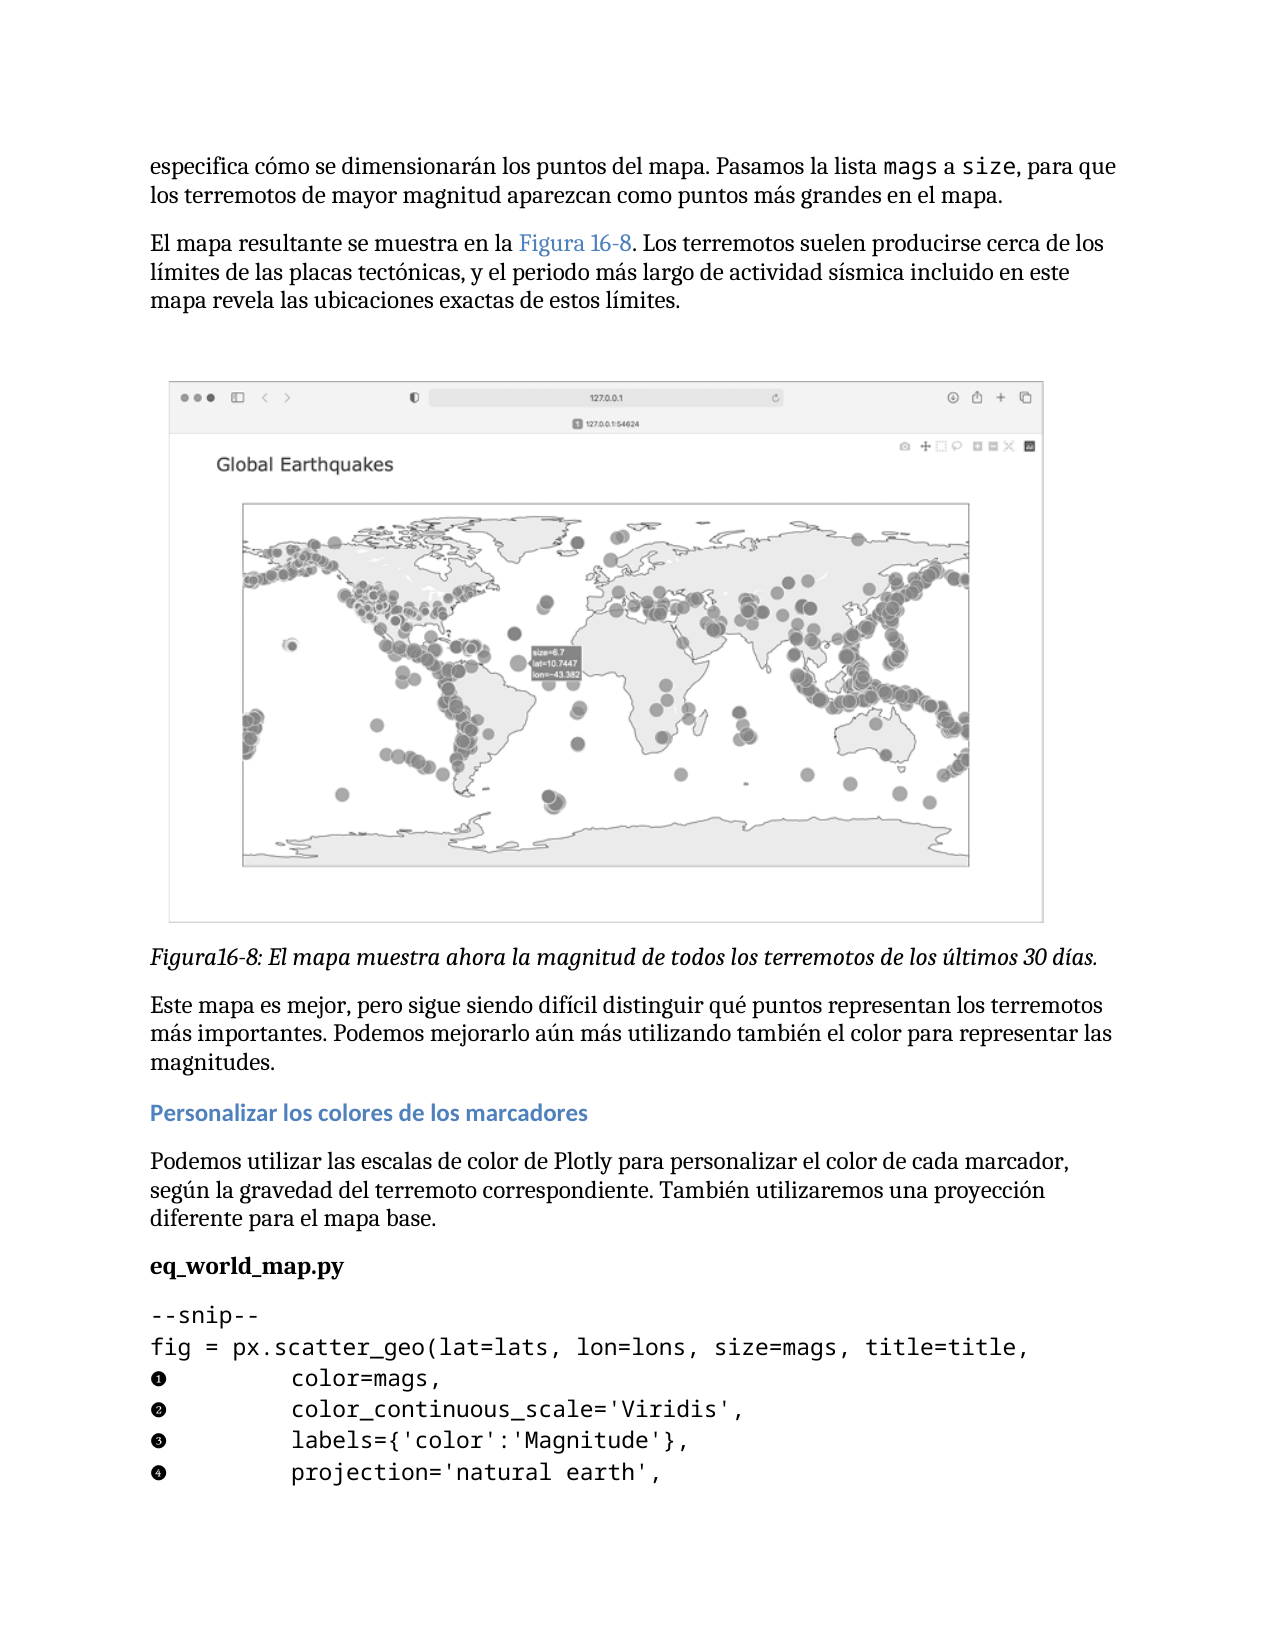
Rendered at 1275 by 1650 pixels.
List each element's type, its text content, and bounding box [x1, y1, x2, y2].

text Este mapa es mejor, pero sigue siendo difícil distinguir qué puntos representan los terremotos más importantes. Podemos mejorarlo aún más utilizando también el color para representar las magnitudes. [150, 991, 1125, 1077]
text eq_world_map.py [150, 1252, 1125, 1281]
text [150, 150, 1125, 210]
text Figura16-8: El mapa muestra ahora la magnitud de todos los terremotos de los últimos 30 días. [150, 943, 1125, 972]
text Podemos utilizar las escalas de color de Plotly para personalizar el color de cada marcador, según la gravedad del terremoto correspondiente. También utilizaremos una proyección diferente para el mapa base. [150, 1147, 1125, 1233]
picture [168, 381, 1044, 923]
text El mapa resultante se muestra en la Figura 16-8. Los terremotos suelen producirse cerca de los límites de las placas tectónicas, y el periodo más largo de actividad sísmica incluido en este mapa revela las ubicaciones exactas de estos límites. [150, 229, 1125, 315]
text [150, 1299, 1125, 1487]
subtitle Personalizar los colores de los marcadores [150, 1098, 1125, 1128]
